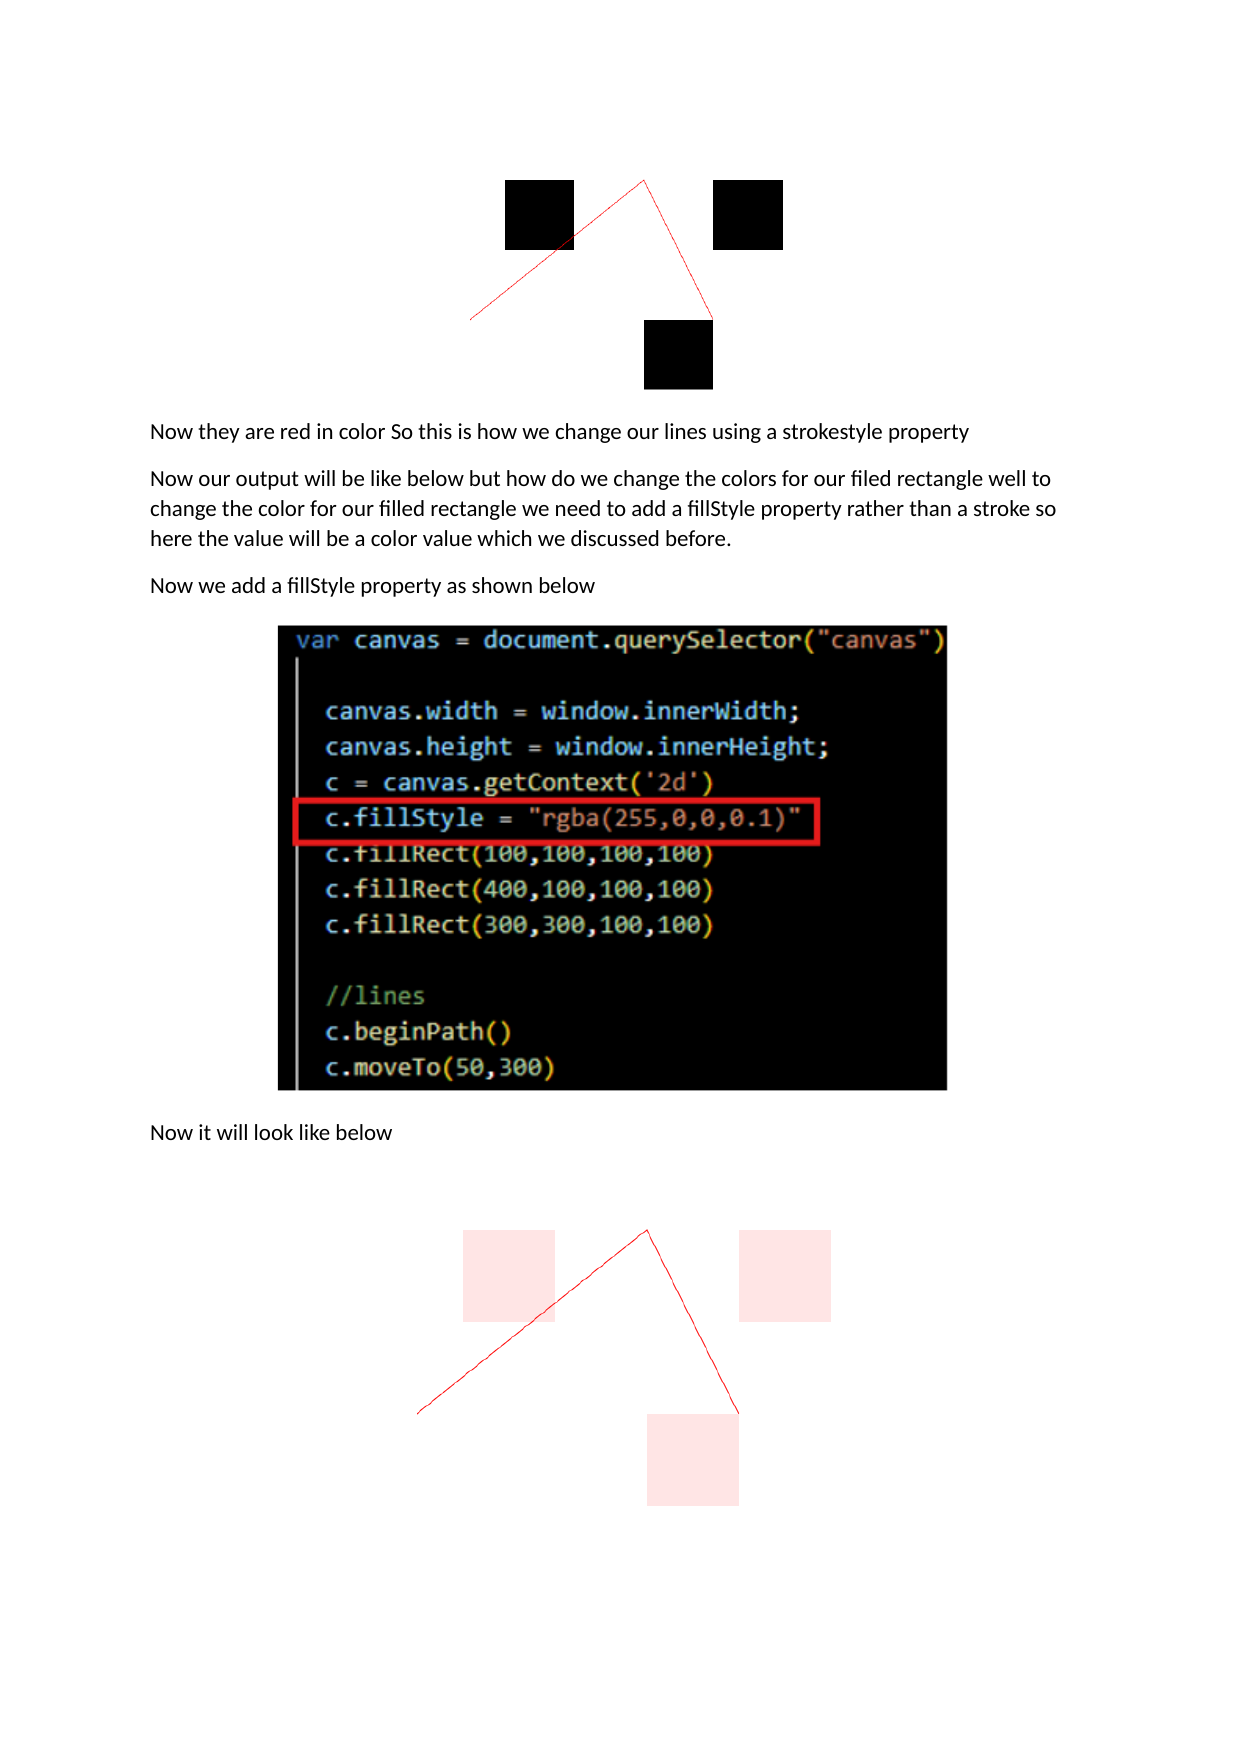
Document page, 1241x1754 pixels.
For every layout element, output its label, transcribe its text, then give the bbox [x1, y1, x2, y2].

text Now we add a fillStyle property as shown below [150, 571, 1090, 599]
picture [444, 150, 797, 399]
picture [277, 618, 963, 1100]
text Now it will look like below [150, 1118, 1090, 1146]
picture [397, 1165, 844, 1531]
text Now they are red in color So this is how we change our lines using a strokestyle property [150, 417, 1090, 445]
text Now our output will be like below but how do we change the colors for our filed rectangle well to change the color for our filled rectangle we need to add a fillStyle property rather than a stroke so here the value will be a color value which we discussed before. [150, 464, 1090, 552]
